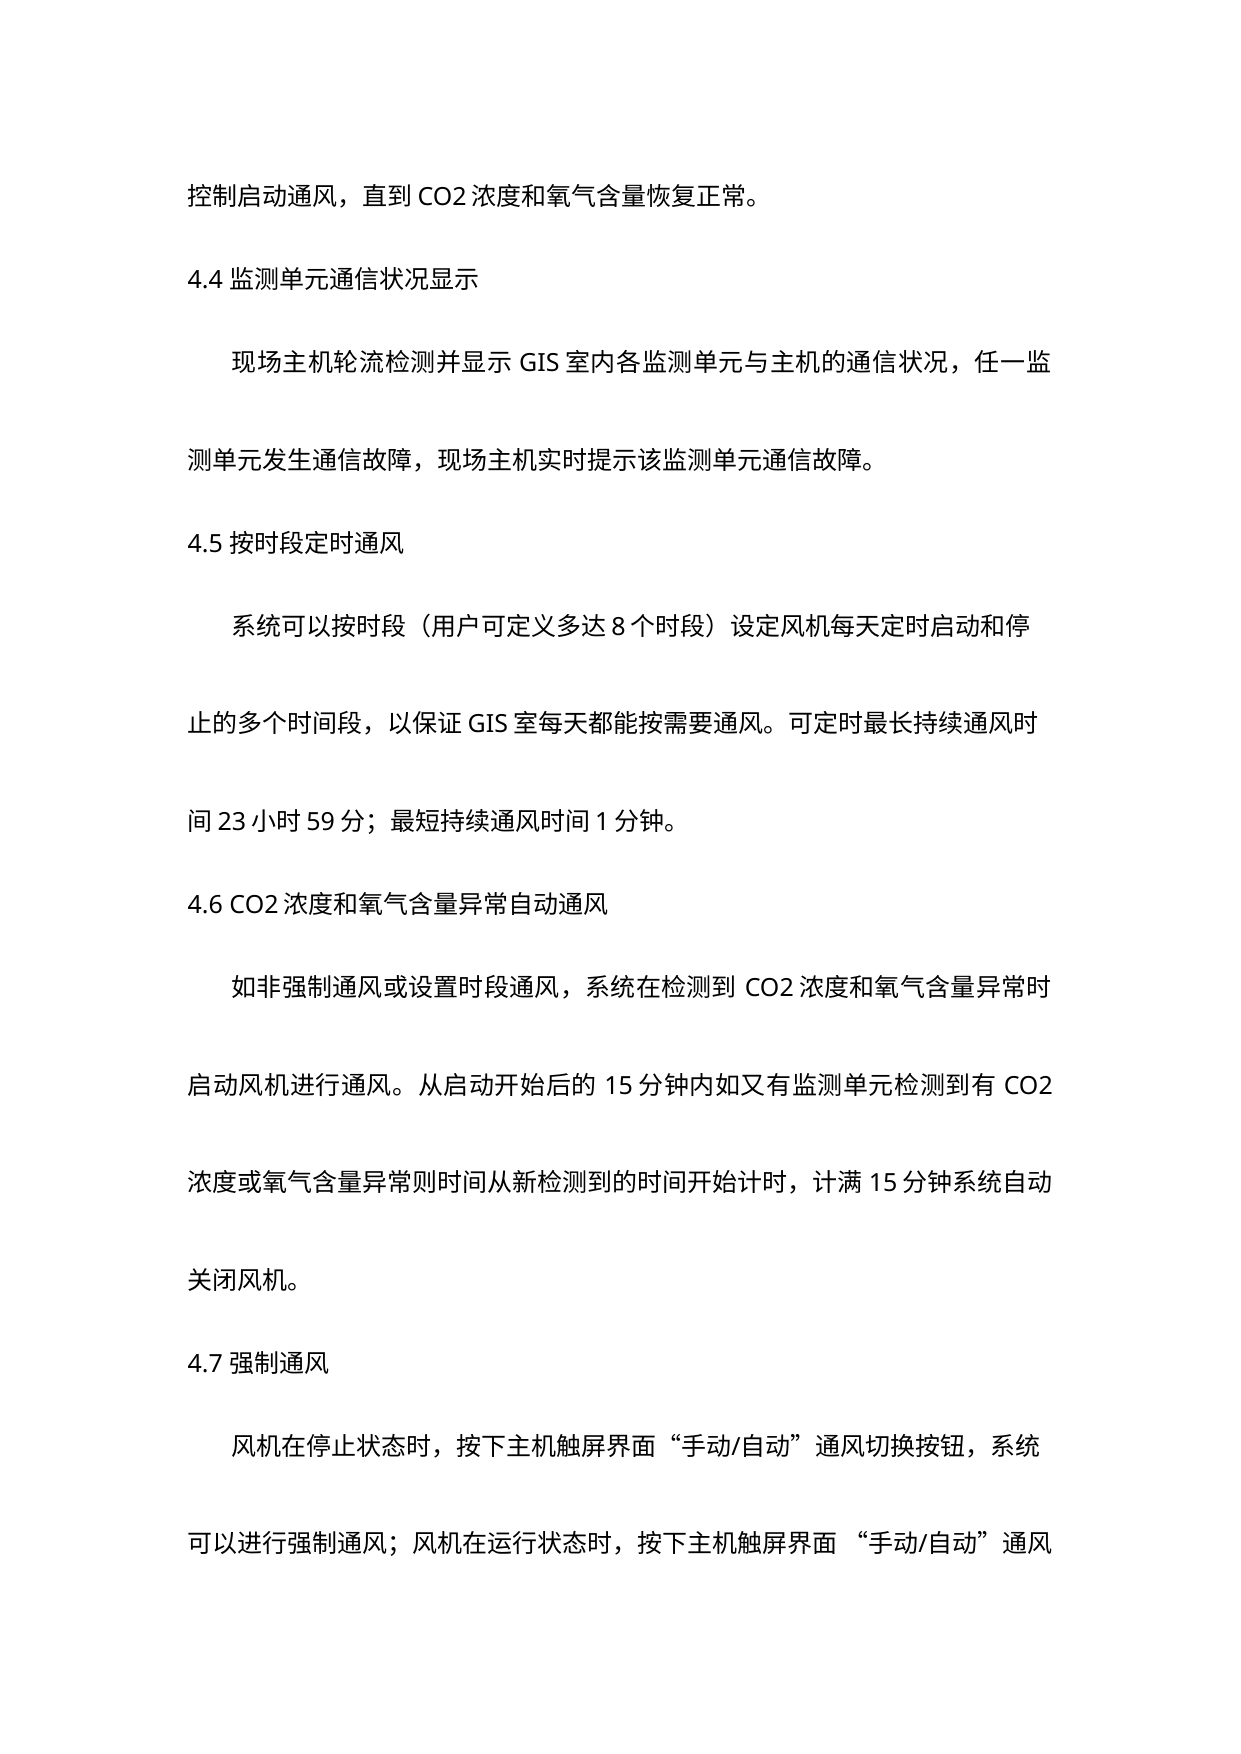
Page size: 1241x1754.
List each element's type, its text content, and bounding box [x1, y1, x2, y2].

text 4.6 CO2浓度和氧气含量异常自动通风 [187, 870, 1053, 935]
text 如非强制通风或设置时段通风，系统在检测到CO2浓度和氧气含量异常时启动风机进行通风。从启动开始后的15分钟内如又有监测单元检测到有CO2浓度或氧气含量异常则时间从新检测到的时间开始计时，计满15分钟系统自动关闭风机。 [187, 953, 1053, 1311]
text 系统可以按时段（用户可定义多达8个时段）设定风机每天定时启动和停止的多个时间段，以保证GIS室每天都能按需要通风。可定时最长持续通风时间23小时59分；最短持续通风时间1分钟。 [187, 592, 1053, 852]
text 4.4 监测单元通信状况显示 [187, 245, 1053, 310]
text 4.5 按时段定时通风 [187, 509, 1053, 574]
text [187, 1412, 1053, 1574]
text 现场主机轮流检测并显示GIS室内各监测单元与主机的通信状况，任一监测单元发生通信故障，现场主机实时提示该监测单元通信故障。 [187, 328, 1053, 491]
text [187, 162, 1053, 227]
text 4.7 强制通风 [187, 1329, 1053, 1394]
